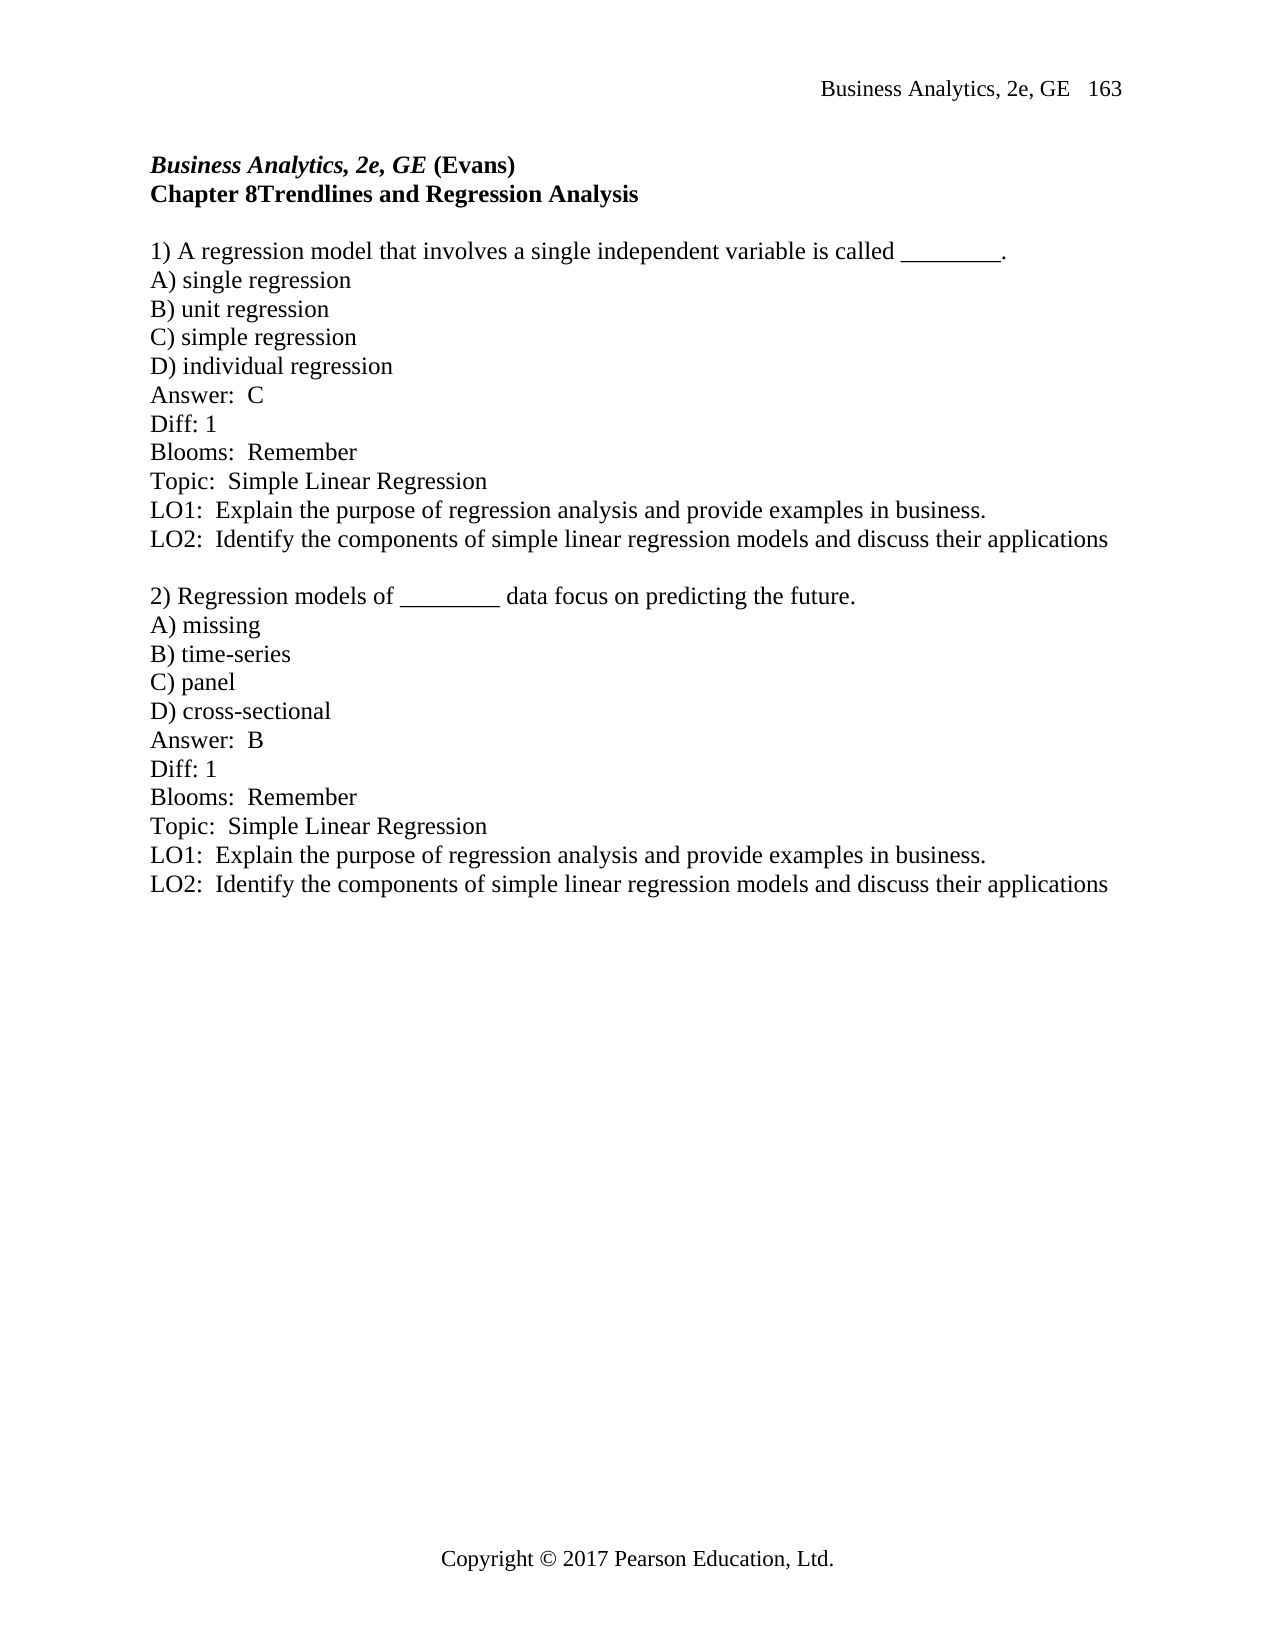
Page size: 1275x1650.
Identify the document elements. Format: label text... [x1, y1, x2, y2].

text Diff: 1 [150, 409, 1125, 437]
text 2) Regression models of ________ data focus on predicting the future. [150, 581, 1125, 610]
text Chapter 8Trendlines and Regression Analysis [150, 179, 1125, 207]
text C) simple regression [150, 322, 1125, 351]
text LO2: Identify the components of simple linear regression models and discuss their applications [150, 869, 1125, 897]
text B) time-series [150, 639, 1125, 667]
text A) missing [150, 610, 1125, 639]
text Diff: 1 [150, 754, 1125, 782]
text 1) A regression model that involves a single independent variable is called ________. [150, 236, 1125, 265]
text D) cross-sectional [150, 696, 1125, 725]
text Business Analytics, 2e, GE (Evans) [150, 150, 1125, 179]
text LO2: Identify the components of simple linear regression models and discuss their applications [150, 524, 1125, 552]
text LO1: Explain the purpose of regression analysis and provide examples in business. [150, 495, 1125, 524]
text Topic: Simple Linear Regression [150, 466, 1125, 495]
text C) panel [150, 667, 1125, 696]
text LO1: Explain the purpose of regression analysis and provide examples in business. [150, 840, 1125, 869]
text Answer: B [150, 725, 1125, 754]
text Answer: C [150, 380, 1125, 409]
text B) unit regression [150, 294, 1125, 322]
text Topic: Simple Linear Regression [150, 811, 1125, 840]
text A) single regression [150, 265, 1125, 294]
text Blooms: Remember [150, 437, 1125, 466]
text D) individual regression [150, 351, 1125, 380]
text Blooms: Remember [150, 782, 1125, 811]
